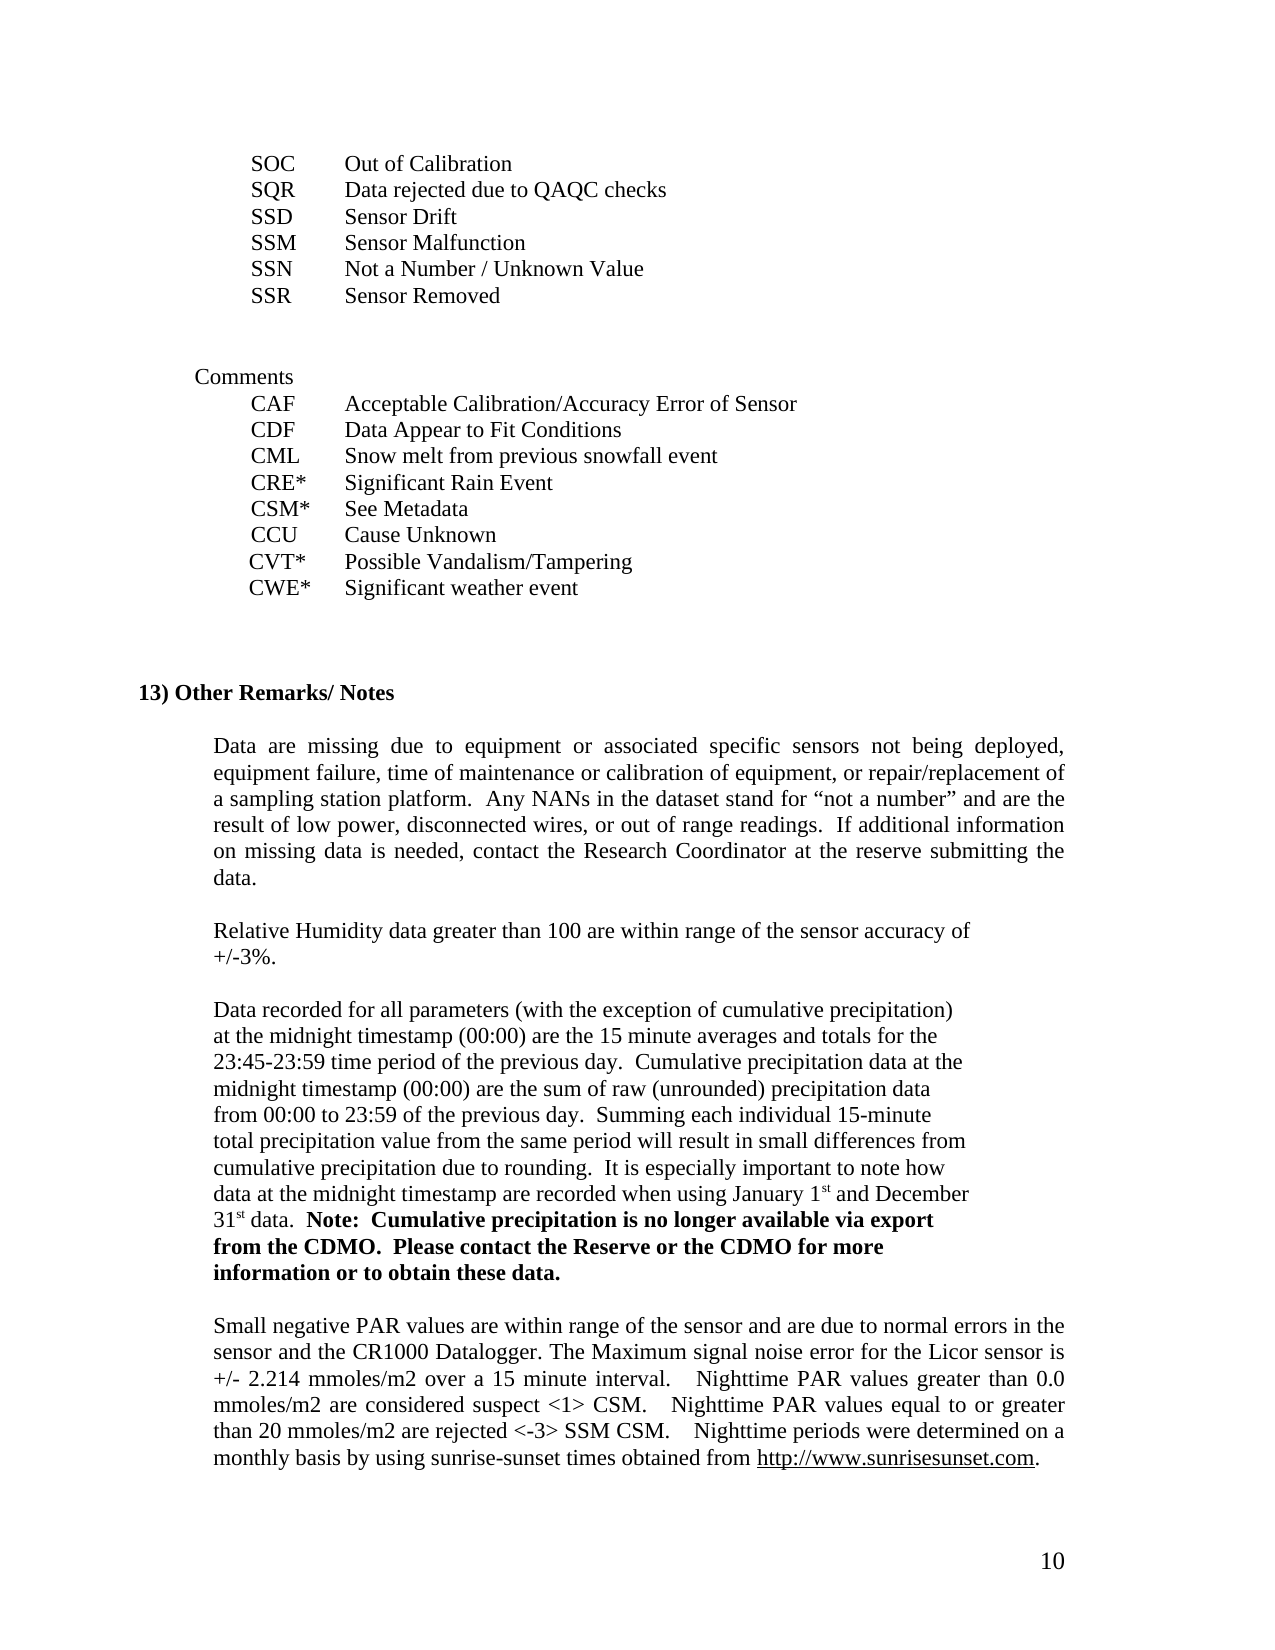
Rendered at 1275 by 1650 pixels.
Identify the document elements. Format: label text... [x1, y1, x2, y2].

text CAF Acceptable Calibration/Accuracy Error of Sensor [232, 389, 1065, 416]
text SSD Sensor Drift [232, 203, 1065, 229]
text CWE* Significant weather event [157, 574, 1065, 600]
text Data are missing due to equipment or associated specific sensors not being deployed, equipment failure, time of maintenance or calibration of equipment, or repair/replacement of a sampling station platform. Any NANs in the dataset stand for “not a number” and are the result of low power, disconnected wires, or out of range readings. If additional information on missing data is needed, contact the Research Coordinator at the reserve submitting the data. [213, 732, 1066, 890]
text Data recorded for all parameters (with the exception of cumulative precipitation) at the midnight timestamp (00:00) are the 15 minute averages and totals for the 23:45-23:59 time period of the previous day. Cumulative precipitation data at the midnight timestamp (00:00) are the sum of raw (unrounded) precipitation data from 00:00 to 23:59 of the previous day. Summing each individual 15-minute total precipitation value from the same period will result in small differences from cumulative precipitation due to rounding. It is especially important to note how data at the midnight timestamp are recorded when using January 1st and December 31st data. Note: Cumulative precipitation is no longer available via export from the CDMO. Please contact the Reserve or the CDMO for more information or to obtain these data. [213, 996, 971, 1286]
text CVT* Possible Vandalism/Tampering [157, 548, 1065, 574]
text Comments [194, 363, 1065, 389]
text SSR Sensor Removed [138, 282, 1065, 308]
text SSN Not a Number / Unknown Value [232, 255, 1065, 282]
text CDF Data Appear to Fit Conditions [232, 416, 990, 442]
text 13) Other Remarks/ Notes [138, 679, 1065, 706]
text CML Snow melt from previous snowfall event [232, 442, 1065, 469]
text CRE* Significant Rain Event [232, 469, 1065, 495]
text Small negative PAR values are within range of the sensor and are due to normal errors in the sensor and the CR1000 Datalogger. The Maximum signal noise error for the Licor sensor is +/- 2.214 mmoles/m2 over a 15 minute interval. Nighttime PAR values greater than 0.0 mmoles/m2 are considered suspect <1> CSM. Nighttime PAR values equal to or greater than 20 mmoles/m2 are rejected <-3> SSM CSM. Nighttime periods were determined on a monthly basis by using sunrise-sunset times obtained from http://www.sunrisesunset.com. [213, 1312, 1066, 1470]
text CCU Cause Unknown [232, 521, 1065, 548]
text SOC Out of Calibration [232, 150, 1065, 176]
text CSM* See Metadata [232, 495, 1065, 521]
text SSM Sensor Malfunction [232, 229, 1065, 255]
text Relative Humidity data greater than 100 are within range of the sensor accuracy of +/-3%. [213, 917, 971, 969]
text SQR Data rejected due to QAQC checks [232, 176, 1065, 203]
